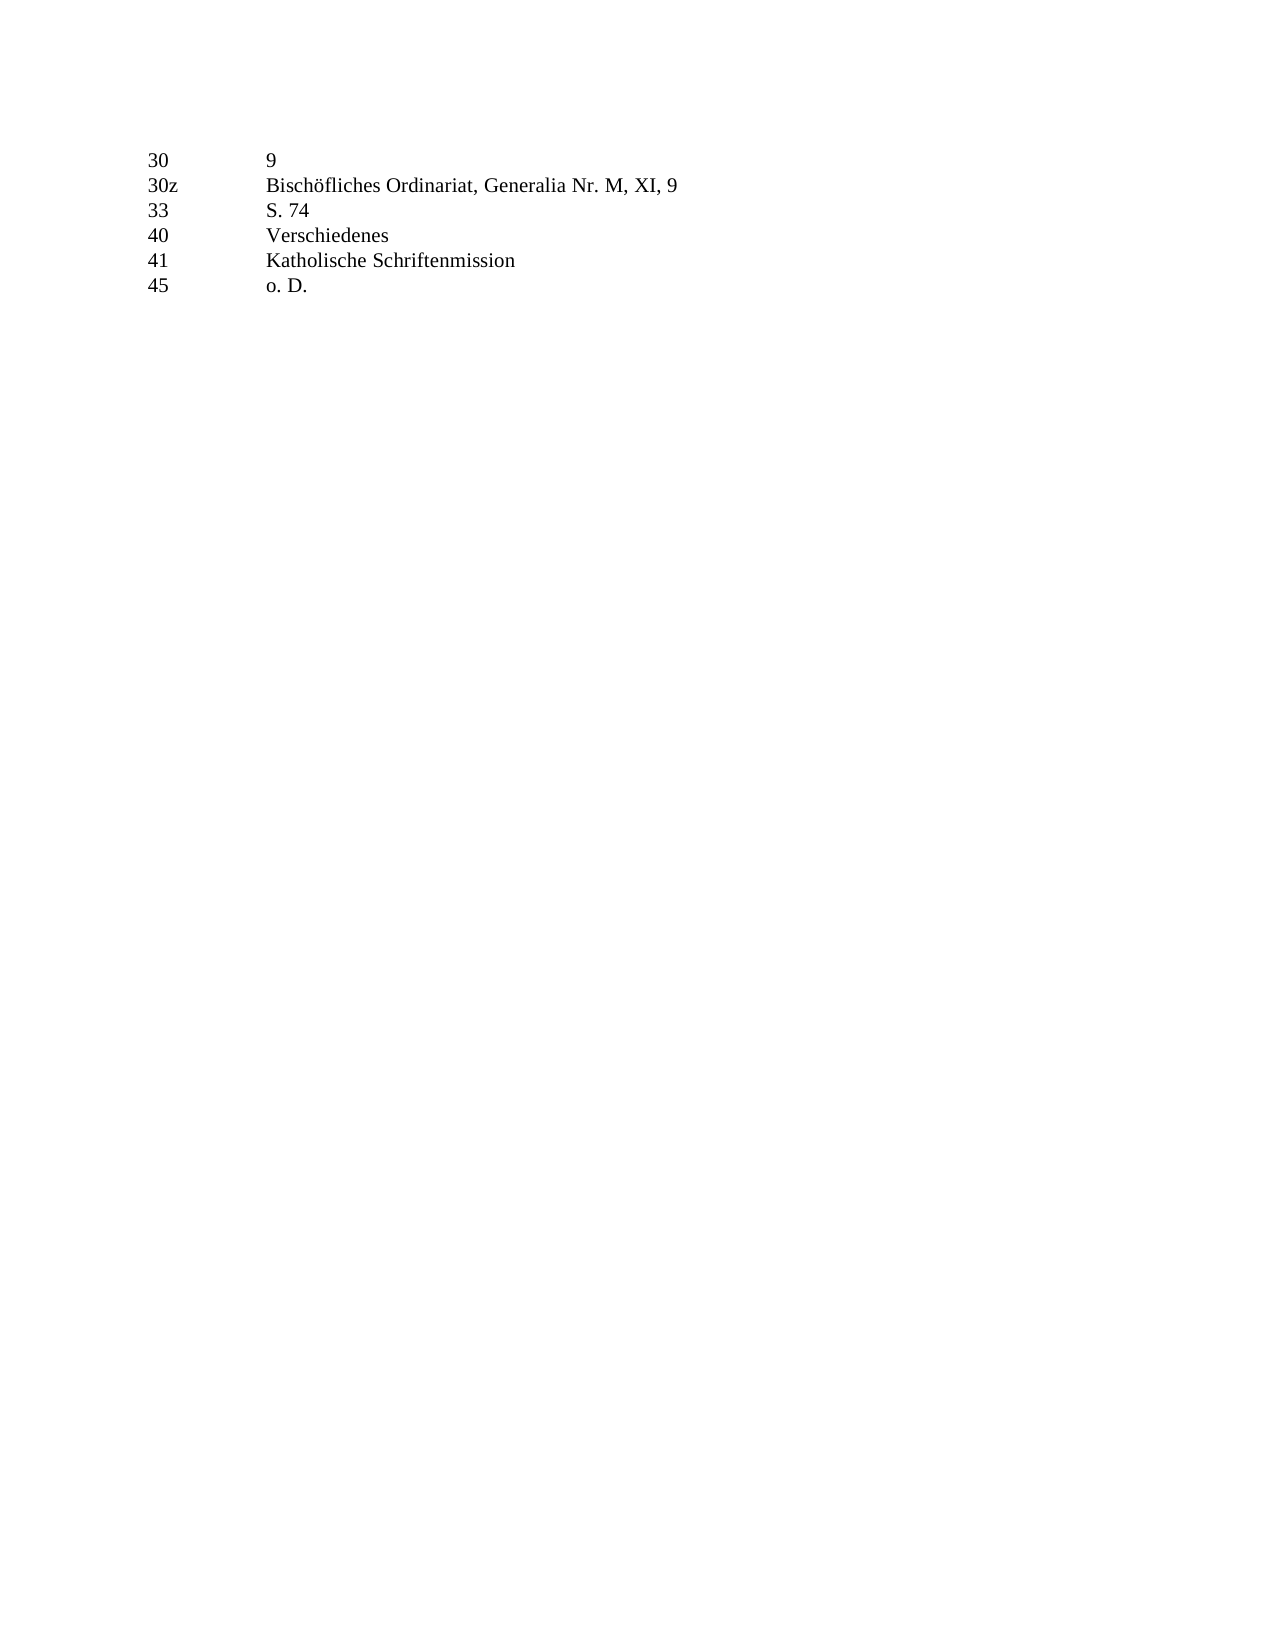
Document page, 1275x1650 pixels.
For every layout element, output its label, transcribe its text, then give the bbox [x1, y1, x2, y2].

text 40 Verschiedenes [148, 223, 1127, 248]
text 41 s[2{Katholische} 1{Schriftenmission}]s [148, 248, 1127, 273]
text 45 o. D. [148, 273, 1127, 298]
text 33 S. 74 [148, 198, 1127, 223]
text 30 9 [148, 148, 1127, 173]
text 30z Bischöfliches Ordinariat, Generalia Nr. M, XI, 9 [148, 173, 1127, 198]
